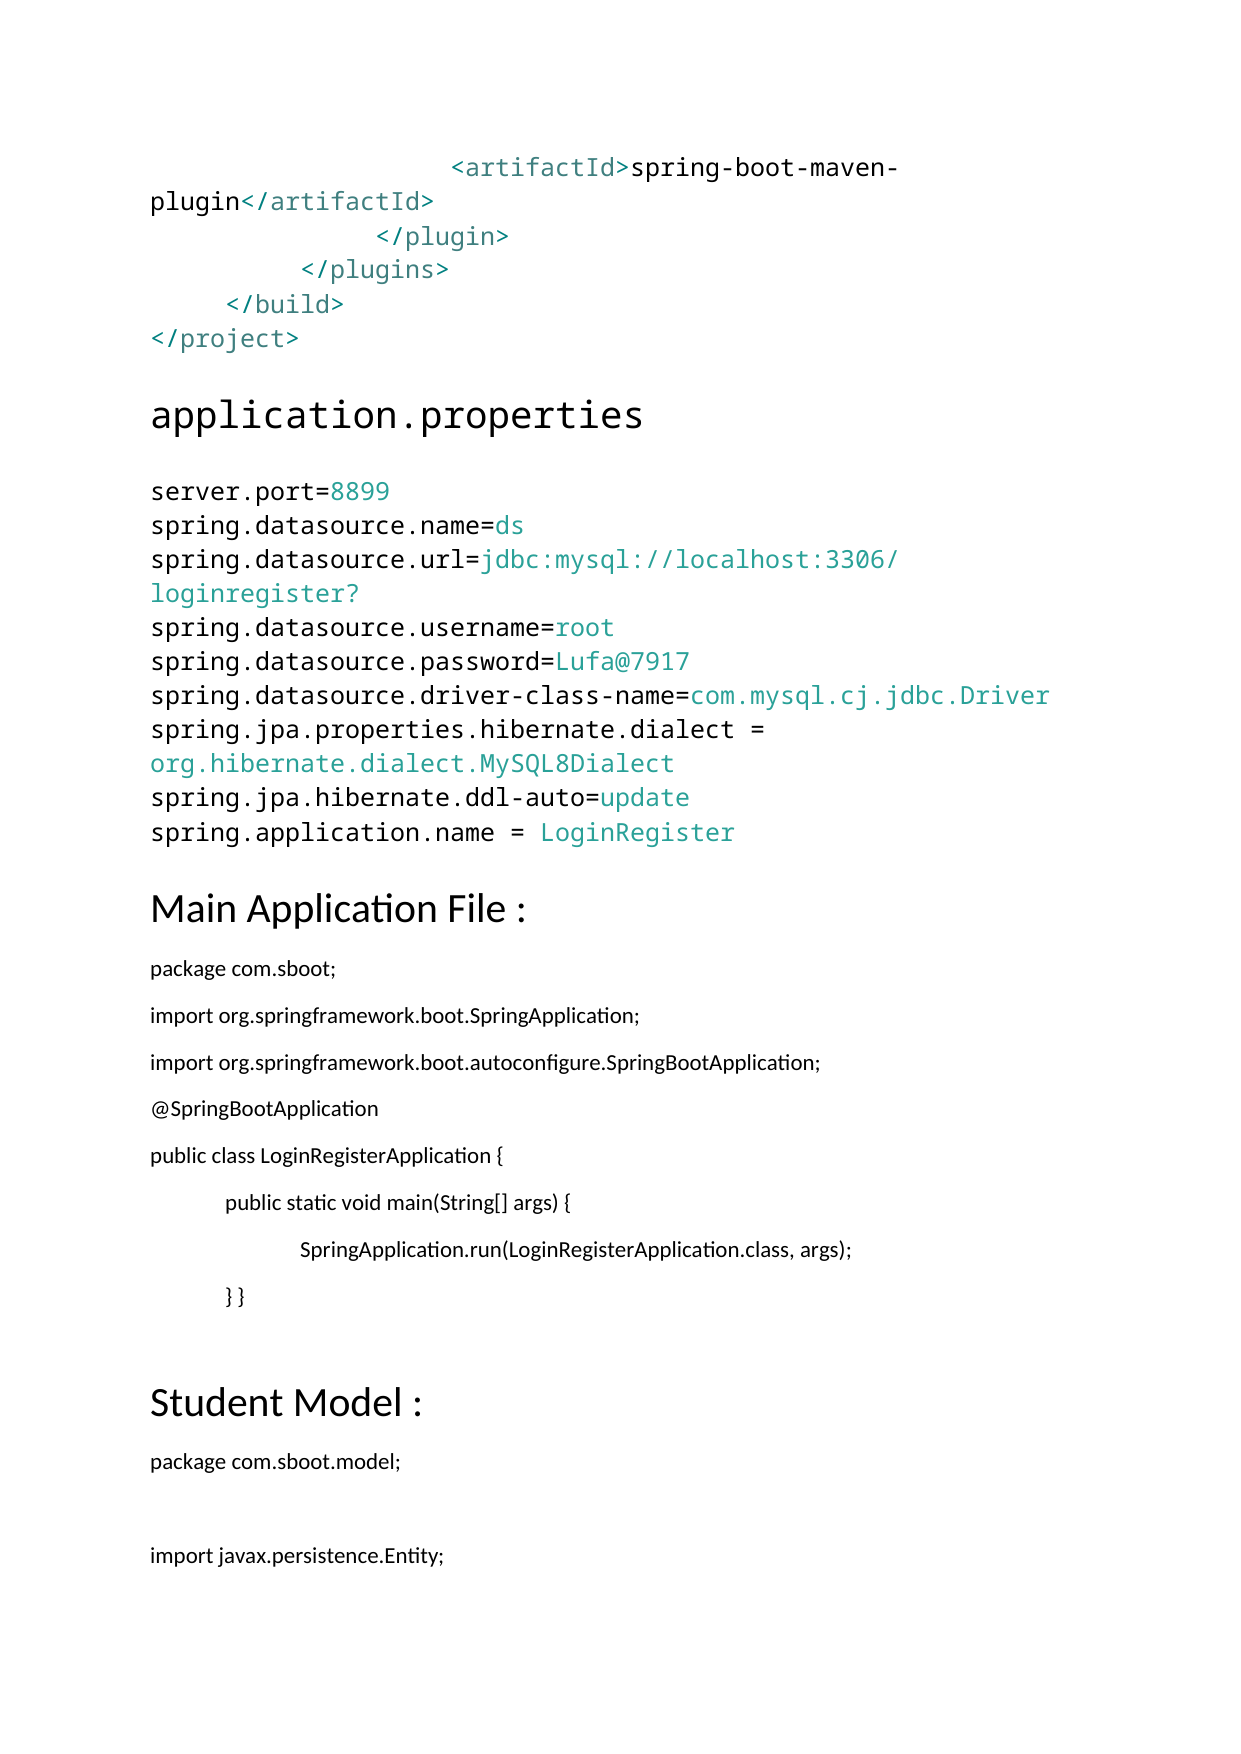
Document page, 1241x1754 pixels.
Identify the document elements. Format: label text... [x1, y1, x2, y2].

text package com.sboot; [150, 954, 1090, 982]
text </build> [150, 286, 1090, 320]
text } } [150, 1282, 1090, 1310]
text import org.springframework.boot.SpringApplication; [150, 1001, 1090, 1029]
text SpringApplication.run(LoginRegisterApplication.class, args); [150, 1235, 1090, 1263]
text spring.application.name = LoginRegister [150, 814, 1090, 848]
text </plugins> [150, 252, 1090, 286]
text spring.datasource.password=Lufa@7917 [150, 644, 1090, 678]
text </plugin> [150, 218, 1090, 252]
text spring.datasource.url=jdbc:mysql://localhost:3306/loginregister? [150, 542, 1090, 610]
text application.properties [150, 388, 1090, 439]
text @SpringBootApplication [150, 1094, 1090, 1122]
text import org.springframework.boot.autoconfigure.SpringBootApplication; [150, 1048, 1090, 1076]
text spring.datasource.driver-class-name=com.mysql.cj.jdbc.Driver [150, 678, 1090, 712]
text </project> [150, 320, 1090, 354]
text import javax.persistence.Entity; [150, 1541, 1090, 1569]
text <artifactId>spring-boot-maven-plugin</artifactId> [150, 150, 1090, 218]
text public class LoginRegisterApplication { [150, 1141, 1090, 1169]
text spring.jpa.hibernate.ddl-auto=update [150, 780, 1090, 814]
text spring.datasource.username=root [150, 610, 1090, 644]
text package com.sboot.model; [150, 1447, 1090, 1475]
text server.port=8899 [150, 473, 1090, 508]
text Student Model : [150, 1376, 1090, 1427]
text public static void main(String[] args) { [150, 1188, 1090, 1216]
text spring.jpa.properties.hibernate.dialect = org.hibernate.dialect.MySQL8Dialect [150, 712, 1090, 780]
text spring.datasource.name=ds [150, 508, 1090, 542]
text Main Application File : [150, 882, 1090, 933]
